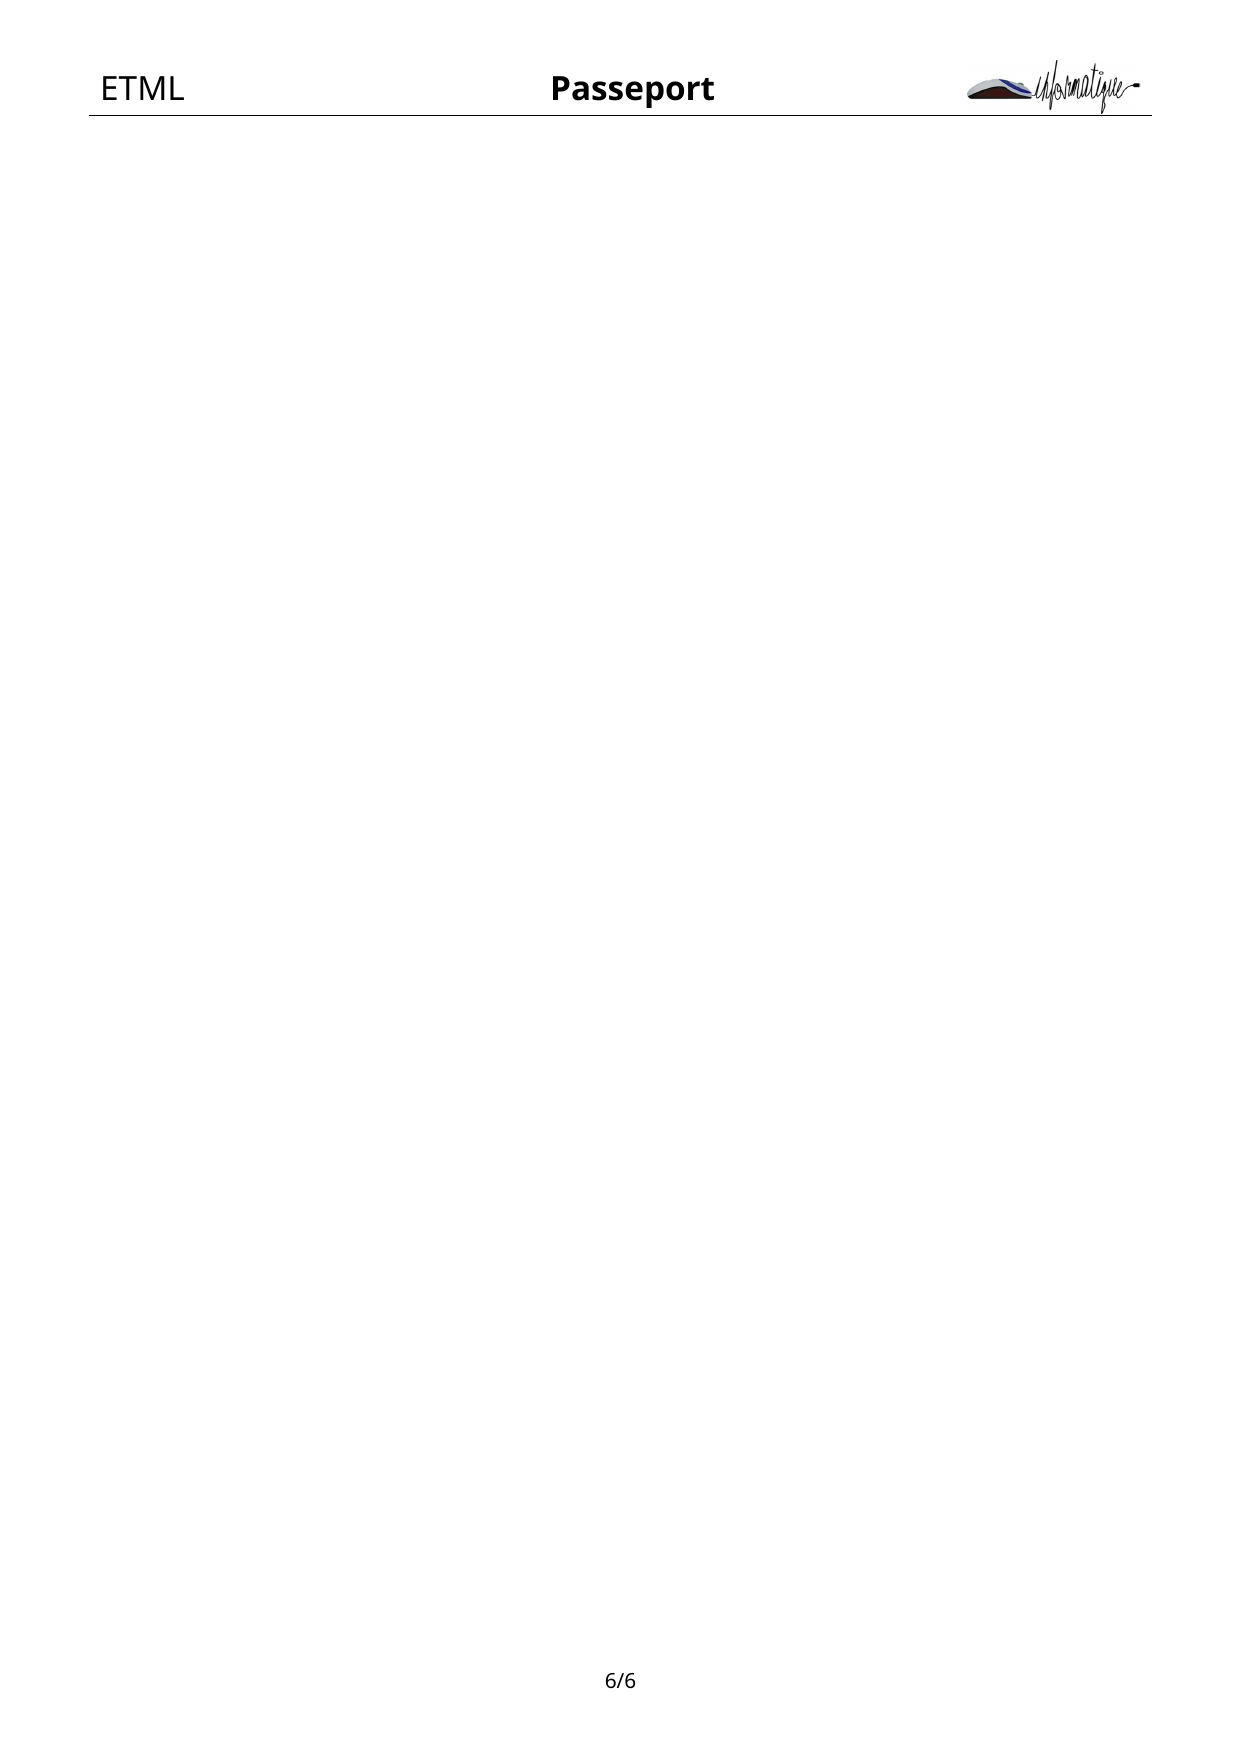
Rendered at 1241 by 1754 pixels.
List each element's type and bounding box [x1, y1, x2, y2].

picture [967, 60, 1141, 114]
